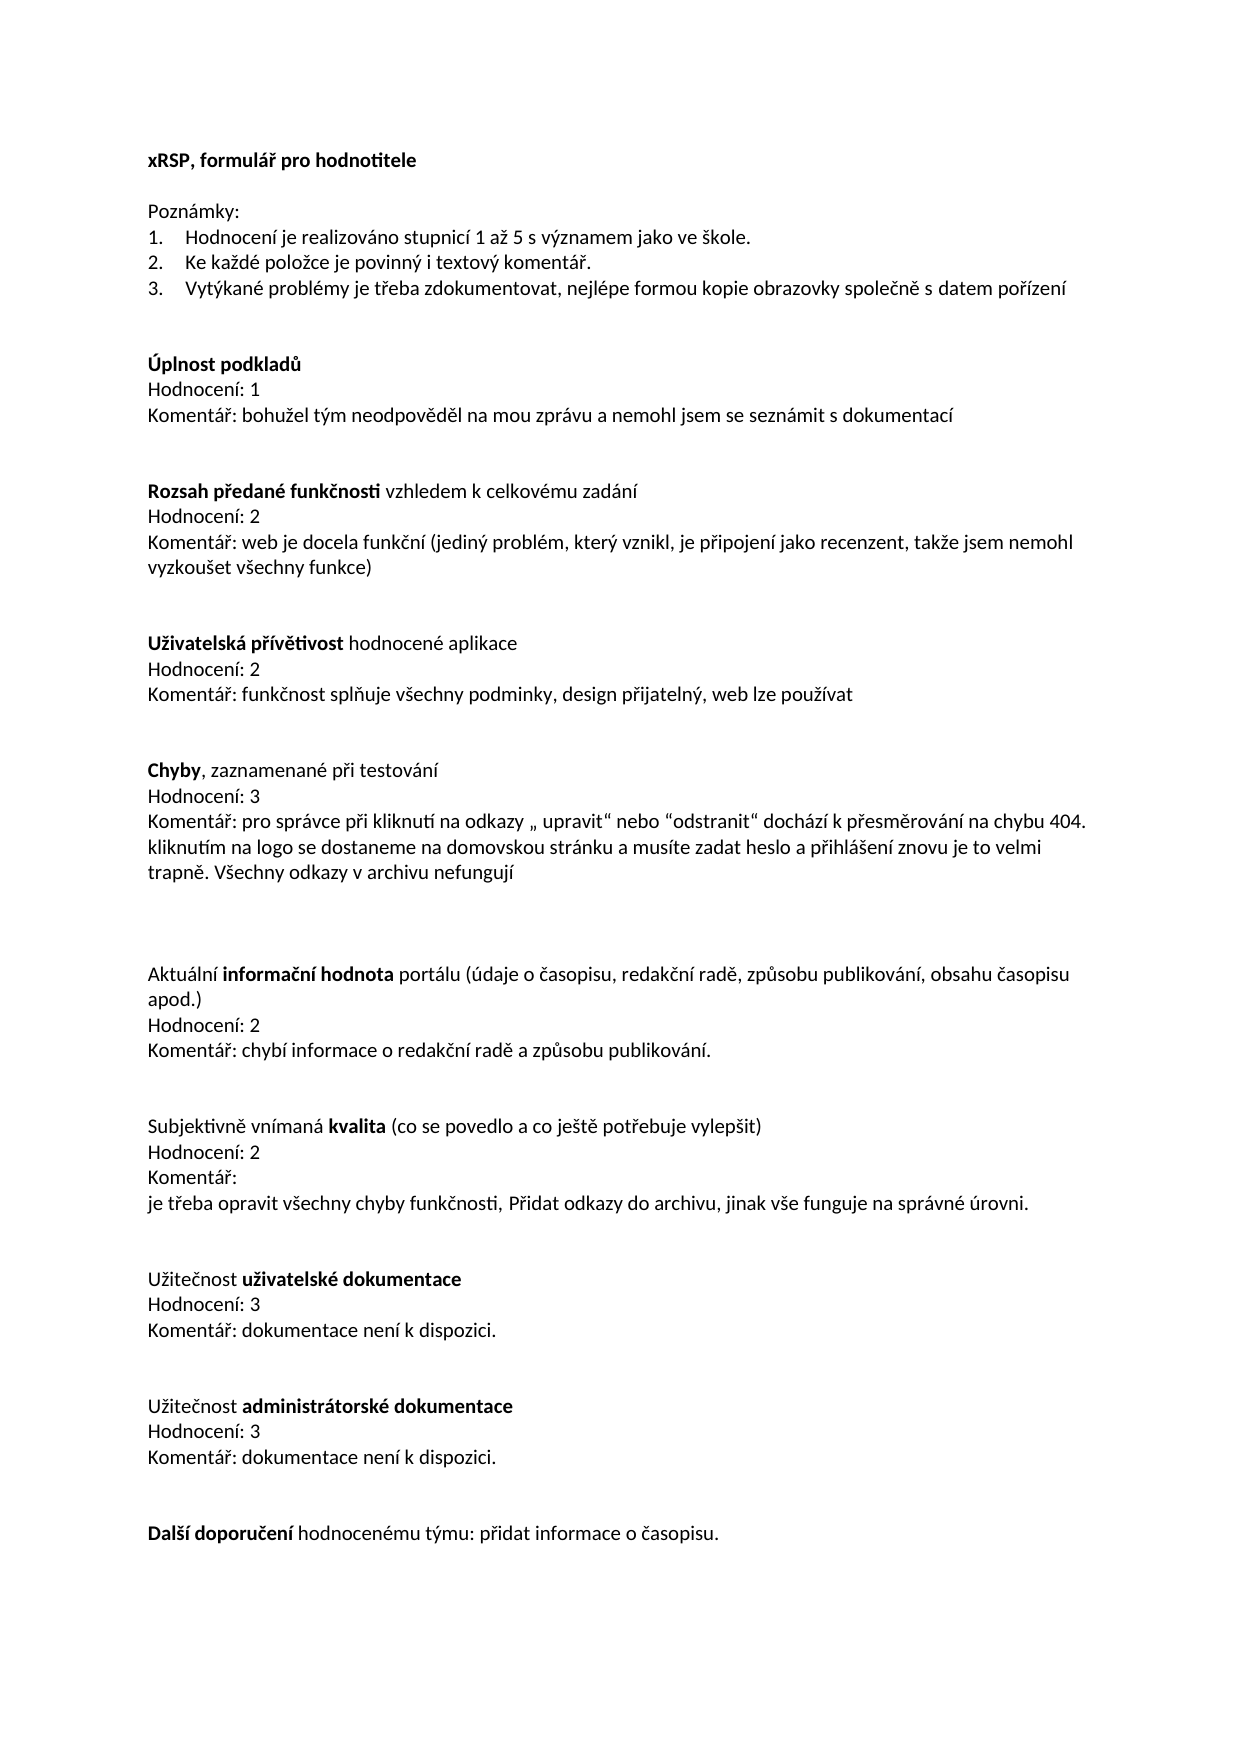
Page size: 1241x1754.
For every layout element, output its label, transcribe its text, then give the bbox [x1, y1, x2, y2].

text Uživatelská přívětivost hodnocené aplikace [148, 631, 1093, 656]
text Hodnocení: 2 [148, 1012, 1093, 1037]
text Hodnocení: 1 [148, 376, 1093, 402]
text Komentář: chybí informace o redakční radě a způsobu publikování. [148, 1037, 1093, 1063]
text kliknutím na logo se dostaneme na domovskou stránku a musíte zadat heslo a přihlášení znovu je to velmi trapně. Všechny odkazy v archivu nefungují [148, 834, 1093, 885]
list Ke každé položce je povinný i textový komentář. [148, 249, 1093, 275]
text Užitečnost administrátorské dokumentace [148, 1393, 1093, 1418]
text Komentář: pro správce při kliknutí na odkazy „ “ nebo “odstranit“ dochází k přesměrování na chybu 404. [148, 808, 1093, 834]
text Hodnocení: 2 [148, 503, 1093, 529]
text Další doporučení hodnocenému týmu: přidat informace o časopisu. [148, 1520, 1093, 1546]
text Hodnocení: 3 [148, 783, 1093, 808]
text Komentář: funkčnost splňuje všechny podminky, design přijatelný, web lze používat [148, 681, 1093, 707]
text Komentář: bohužel tým neodpověděl na mou zprávu a nemohl jsem se seznámit s dokumentací [148, 402, 1093, 427]
list Vytýkané problémy je třeba zdokumentovat, nejlépe formou kopie obrazovky společně s datem pořízení [148, 275, 1093, 300]
text Hodnocení: 3 [148, 1418, 1093, 1444]
text Komentář: dokumentace není k dispozici. [148, 1444, 1093, 1469]
text Chyby, zaznamenané při testování [148, 758, 1093, 783]
list Hodnocení je realizováno stupnicí 1 až 5 s významem jako ve škole. [148, 224, 1093, 249]
text je třeba opravit všechny chyby funkčnosti, Přidat odkazy do archivu, jinak vše funguje na správné úrovni. [148, 1190, 1093, 1215]
text Komentář: [148, 1164, 1093, 1190]
text Hodnocení: 3 [148, 1291, 1093, 1317]
text Komentář: web je docela funkční (jediný problém, který vznikl, je připojení jako recenzent, takže jsem nemohl vyzkoušet všechny funkce) [148, 529, 1093, 580]
text Hodnocení: 2 [148, 1139, 1093, 1164]
text Poznámky: [148, 198, 1093, 224]
text Hodnocení: 2 [148, 656, 1093, 681]
text Úplnost podkladů [148, 351, 1093, 376]
text Subjektivně vnímaná kvalita (co se povedlo a co ještě potřebuje vylepšit) [148, 1113, 1093, 1139]
text Rozsah předané funkčnosti vzhledem k celkovému zadání [148, 478, 1093, 503]
text xRSP, formulář pro hodnotitele [148, 148, 1093, 173]
text Komentář: dokumentace není k dispozici. [148, 1317, 1093, 1342]
text Užitečnost uživatelské dokumentace [148, 1266, 1093, 1291]
text Aktuální informační hodnota portálu (údaje o časopisu, redakční radě, způsobu publikování, obsahu časopisu apod.) [148, 961, 1093, 1012]
